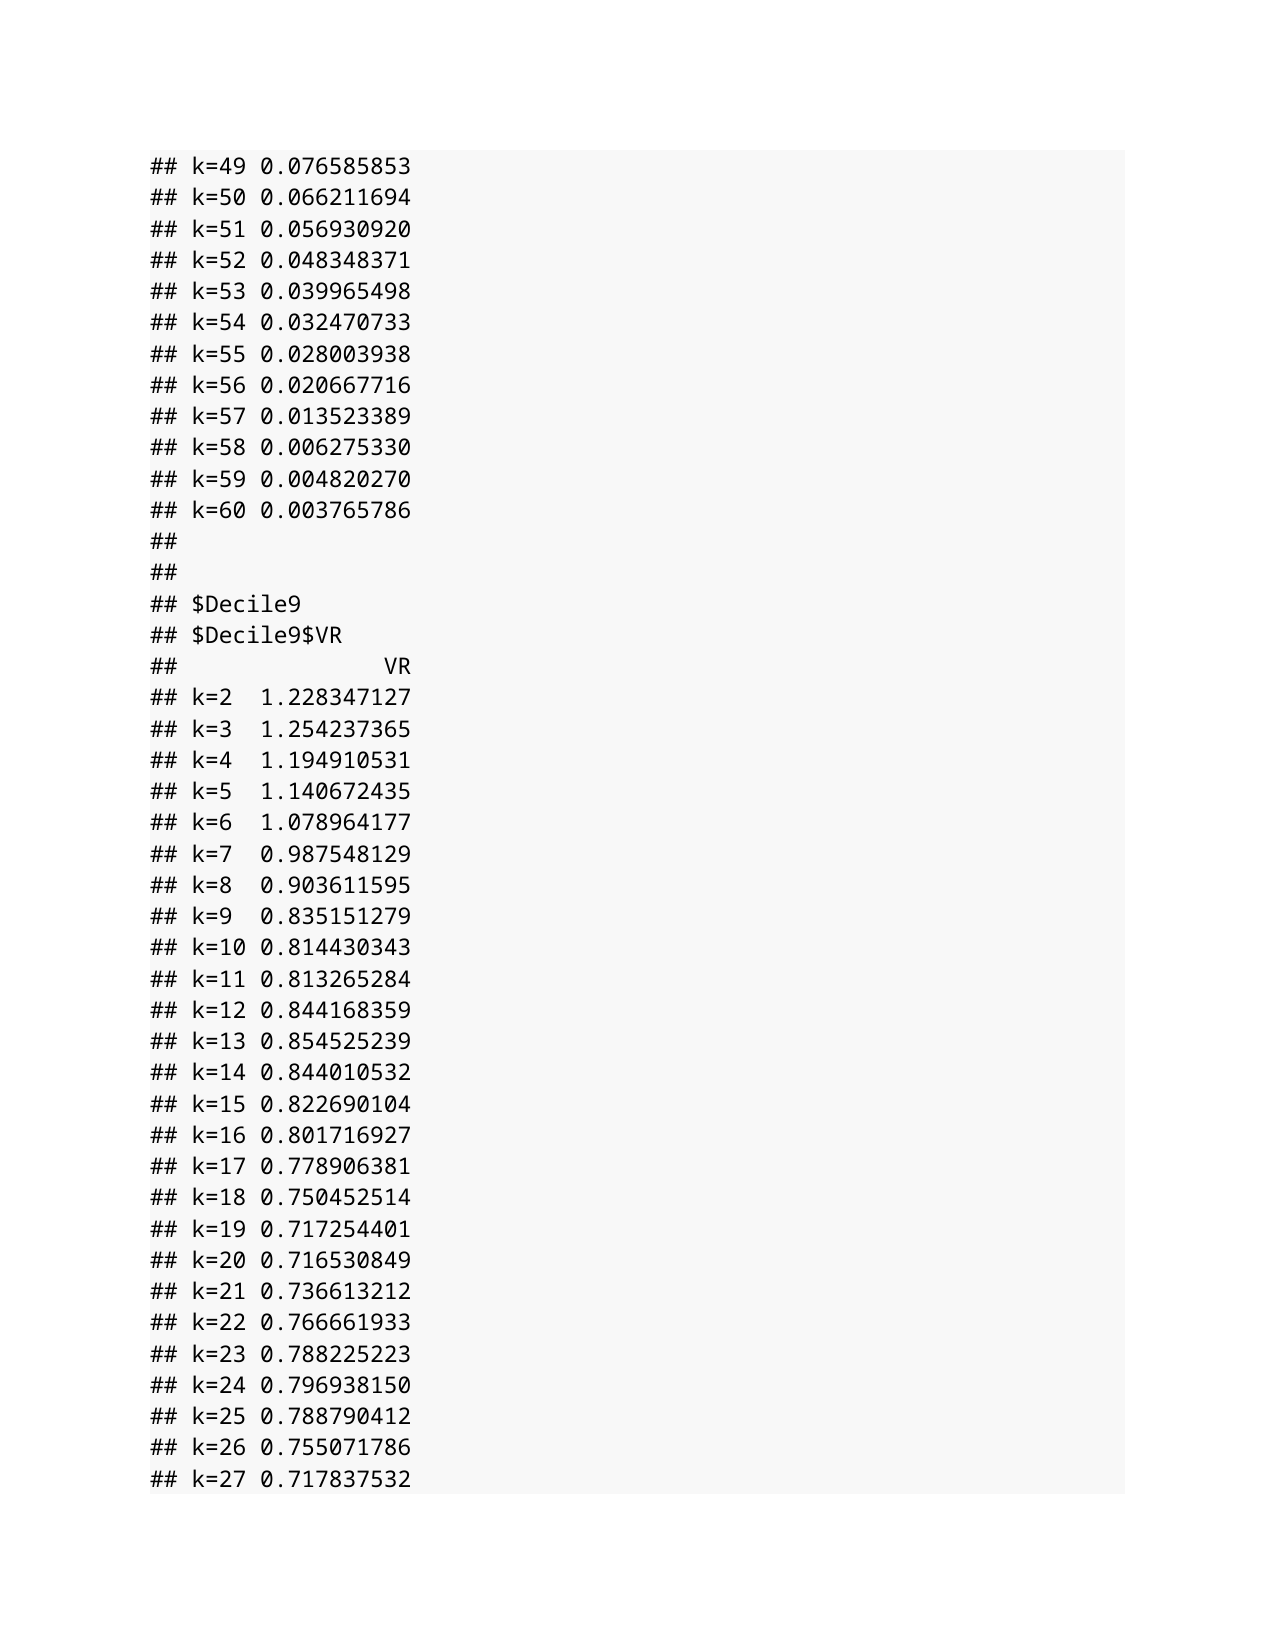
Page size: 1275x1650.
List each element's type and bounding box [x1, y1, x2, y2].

text [150, 150, 1125, 1494]
